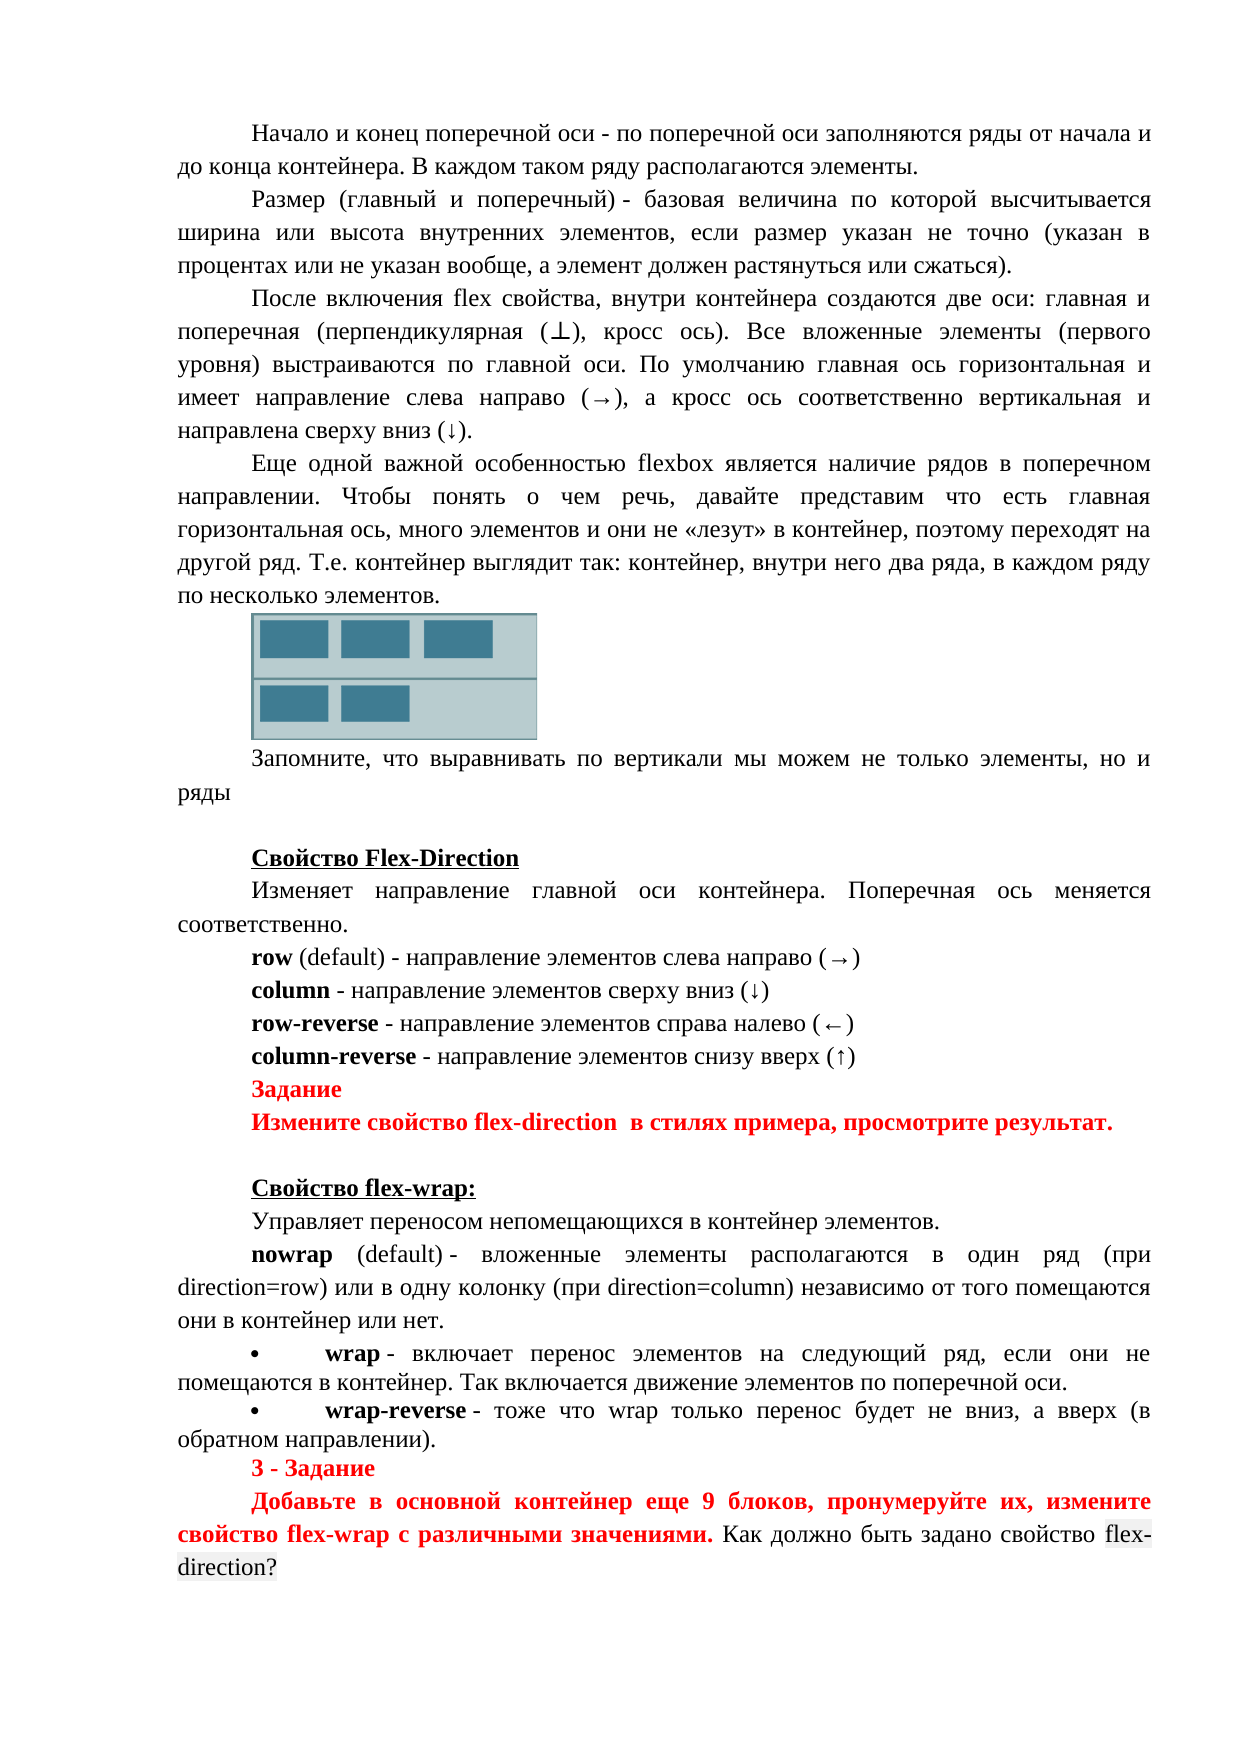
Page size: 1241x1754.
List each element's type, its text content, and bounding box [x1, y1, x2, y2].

text column-reverse - направление элементов снизу вверх (↑) [177, 1041, 1152, 1069]
text Добавьте в основной контейнер еще 9 блоков, пронумеруйте их, измените свойство flex-wrap с различными значениями. Как должно быть задано свойство flex-direction? [177, 1486, 1152, 1581]
text Свойство Flex-Direction [177, 843, 1152, 871]
text Еще одной важной особенностью flexbox является наличие рядов в поперечном направлении. Чтобы понять о чем речь, давайте представим что есть главная горизонтальная ось, много элементов и они не «лезут» в контейнер, поэтому переходят на другой ряд. Т.е. контейнер выглядит так: контейнер, внутри него два ряда, в каждом ряду по несколько элементов. [177, 448, 1152, 609]
text nowrap (default) - вложенные элементы располагаются в один ряд (при direction=row) или в одну колонку (при direction=column) независимо от того помещаются они в контейнер или нет. [177, 1239, 1152, 1334]
text Свойство flex-wrap: [177, 1173, 1152, 1202]
list wrap-reverse - тоже что wrap только перенос будет не вниз, а вверх (в обратном направлении). [177, 1395, 1152, 1453]
text Начало и конец поперечной оси - по поперечной оси заполняются ряды от начала и до конца контейнера. В каждом таком ряду располагаются элементы. [177, 118, 1152, 180]
text После включения flex свойства, внутри контейнера создаются две оси: главная и поперечная (перпендикулярная (⊥), кросс ось). Все вложенные элементы (первого уровня) выстраиваются по главной оси. По умолчанию главная ось горизонтальная и имеет направление слева направо (→), а кросс ось соответственно вертикальная и направлена сверху вниз (↓). [177, 283, 1152, 444]
picture [251, 613, 538, 740]
text Запомните, что выравнивать по вертикали мы можем не только элементы, но и ряды [177, 743, 1152, 805]
text Управляет переносом непомещающихся в контейнер элементов. [177, 1206, 1152, 1234]
text Изменяет направление главной оси контейнера. Поперечная ось меняется соответственно. [177, 876, 1152, 937]
list wrap - включает перенос элементов на следующий ряд, если они не помещаются в контейнер. Так включается движение элементов по поперечной оси. [177, 1338, 1152, 1395]
text 3 - Задание [177, 1453, 1152, 1482]
text Задание [177, 1074, 1152, 1102]
text row (default) - направление элементов слева направо (→) [177, 942, 1152, 970]
text column - направление элементов сверху вниз (↓) [177, 975, 1152, 1003]
text row-reverse - направление элементов справа налево (←) [177, 1008, 1152, 1036]
text Измените свойство flex-direction в стилях примера, просмотрите результат. [177, 1107, 1152, 1136]
text Размер (главный и поперечный) - базовая величина по которой высчитывается ширина или высота внутренних элементов, если размер указан не точно (указан в процентах или не указан вообще, а элемент должен растянуться или сжаться). [177, 184, 1152, 279]
